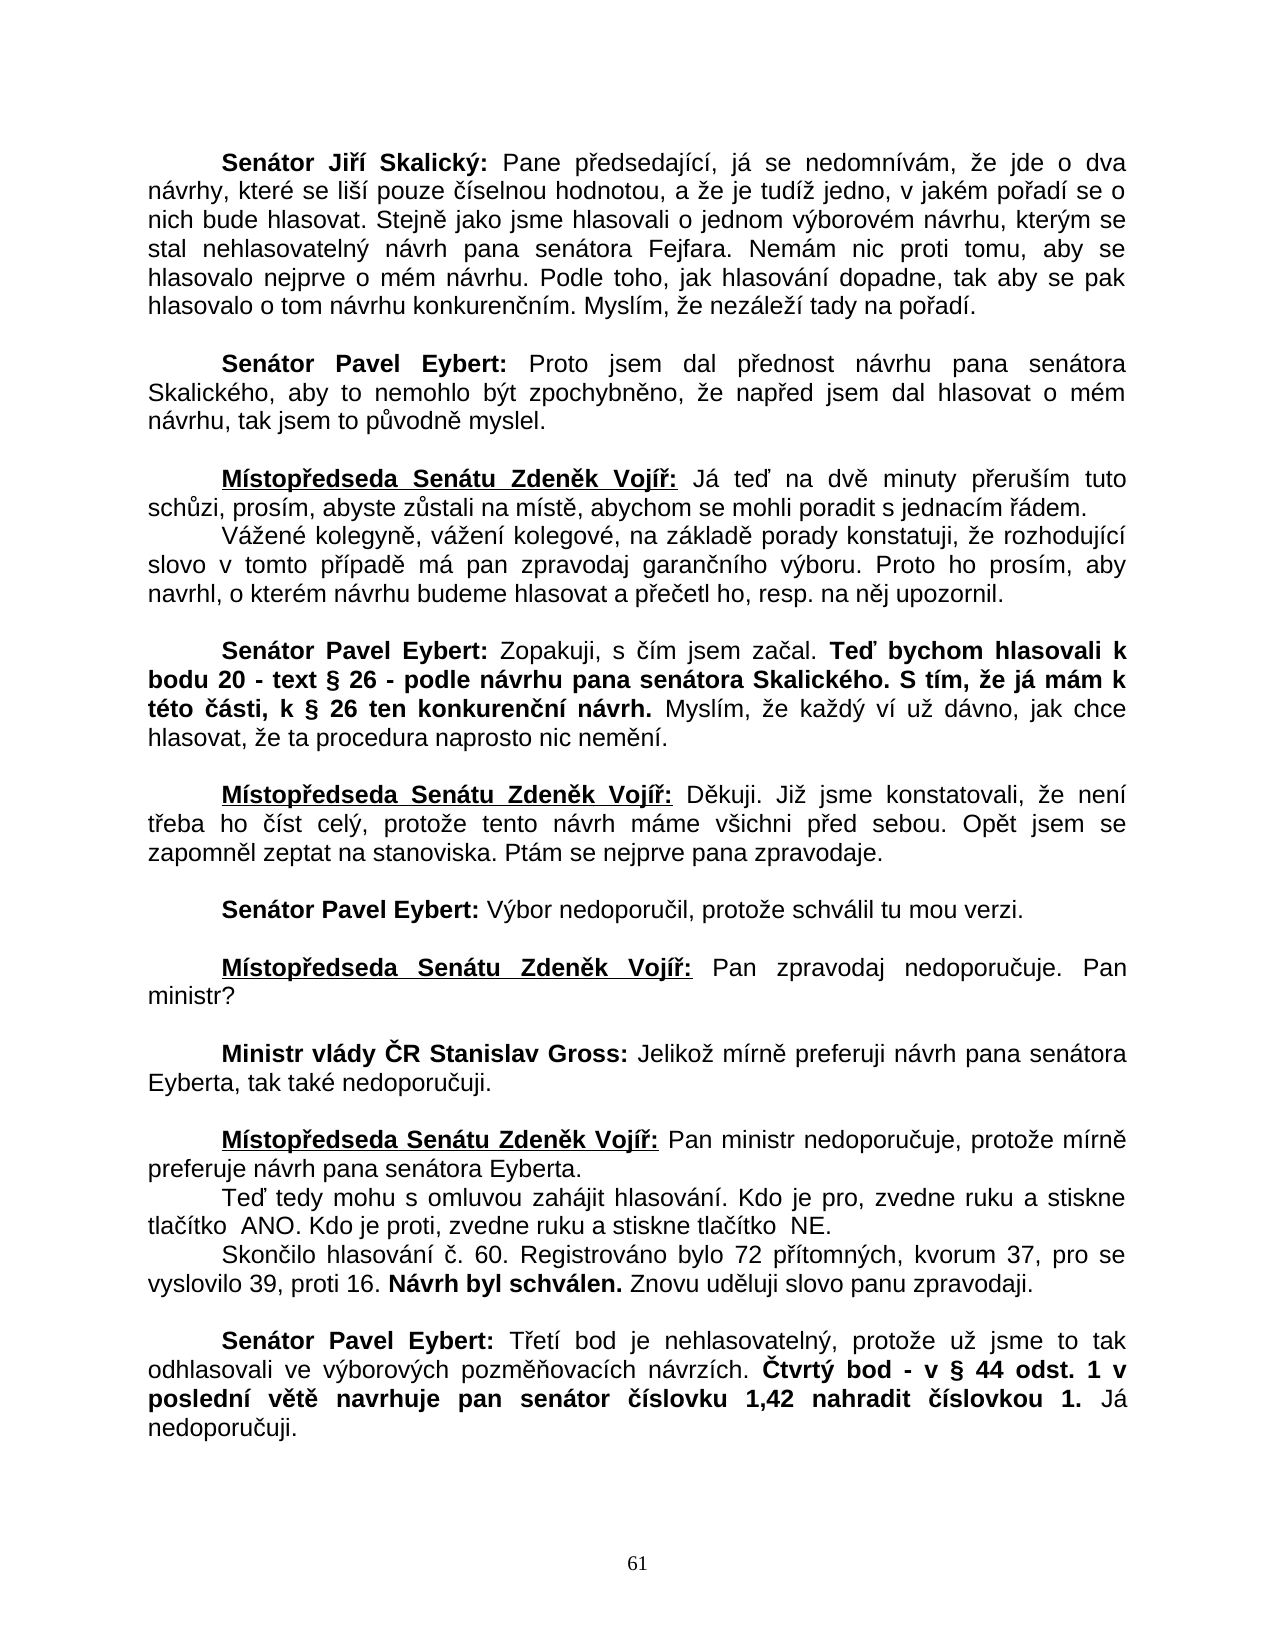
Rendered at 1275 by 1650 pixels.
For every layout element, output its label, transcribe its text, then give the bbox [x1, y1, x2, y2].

text Senátor Pavel Eybert: Zopakuji, s čím jsem začal. Teď bychom hlasovali k bodu 20 - text § 26 - podle návrhu pana senátora Skalického. S tím, že já mám k této části, k § 26 ten konkurenční návrh. Myslím, že každý ví už dávno, jak chce hlasovat, že ta procedura naprosto nic nemění. [148, 636, 1127, 751]
text Místopředseda Senátu Zdeněk Vojíř: Děkuji. Již jsme konstatovali, že není třeba ho číst celý, protože tento návrh máme všichni před sebou. Opět jsem se zapomněl zeptat na stanoviska. Ptám se nejprve pana zpravodaje. [148, 780, 1127, 866]
text Místopředseda Senátu Zdeněk Vojíř: Pan zpravodaj nedoporučuje. Pan ministr? [148, 953, 1127, 1010]
text Skončilo hlasování č. 60. Registrováno bylo 72 přítomných, kvorum 37, pro se vyslovilo 39, proti 16. Návrh byl schválen. Znovu uděluji slovo panu zpravodaji. [148, 1240, 1127, 1298]
text Místopředseda Senátu Zdeněk Vojíř: Já teď na dvě minuty přeruším tuto schůzi, prosím, abyste zůstali na místě, abychom se mohli poradit s jednacím řádem. [148, 464, 1127, 521]
text Teď tedy mohu s omluvou zahájit hlasování. Kdo je pro, zvedne ruku a stiskne tlačítko ANO. Kdo je proti, zvedne ruku a stiskne tlačítko NE. [148, 1183, 1127, 1240]
text Senátor Pavel Eybert: Proto jsem dal přednost návrhu pana senátora Skalického, aby to nemohlo být zpochybněno, že napřed jsem dal hlasovat o mém návrhu, tak jsem to původně myslel. [148, 349, 1127, 435]
text Senátor Pavel Eybert: Výbor nedoporučil, protože schválil tu mou verzi. [148, 895, 1127, 924]
text Senátor Jiří Skalický: Pane předsedající, já se nedomnívám, že jde o dva návrhy, které se liší pouze číselnou hodnotou, a že je tudíž jedno, v jakém pořadí se o nich bude hlasovat. Stejně jako jsme hlasovali o jednom výborovém návrhu, kterým se stal nehlasovatelný návrh pana senátora Fejfara. Nemám nic proti tomu, aby se hlasovalo nejprve o mém návrhu. Podle toho, jak hlasování dopadne, tak aby se pak hlasovalo o tom návrhu konkurenčním. Myslím, že nezáleží tady na pořadí. [148, 148, 1127, 320]
text Senátor Pavel Eybert: Třetí bod je nehlasovatelný, protože už jsme to tak odhlasovali ve výborových pozměňovacích návrzích. Čtvrtý bod - v § 44 odst. 1 v poslední větě navrhuje pan senátor číslovku 1,42 nahradit číslovkou 1. Já nedoporučuji. [148, 1326, 1127, 1441]
text Místopředseda Senátu Zdeněk Vojíř: Pan ministr nedoporučuje, protože mírně preferuje návrh pana senátora Eyberta. [148, 1125, 1127, 1183]
text Ministr vlády ČR Stanislav Gross: Jelikož mírně preferuji návrh pana senátora Eyberta, tak také nedoporučuji. [148, 1039, 1127, 1096]
text Vážené kolegyně, vážení kolegové, na základě porady konstatuji, že rozhodující slovo v tomto případě má pan zpravodaj garančního výboru. Proto ho prosím, aby navrhl, o kterém návrhu budeme hlasovat a přečetl ho, resp. na něj upozornil. [148, 521, 1127, 608]
